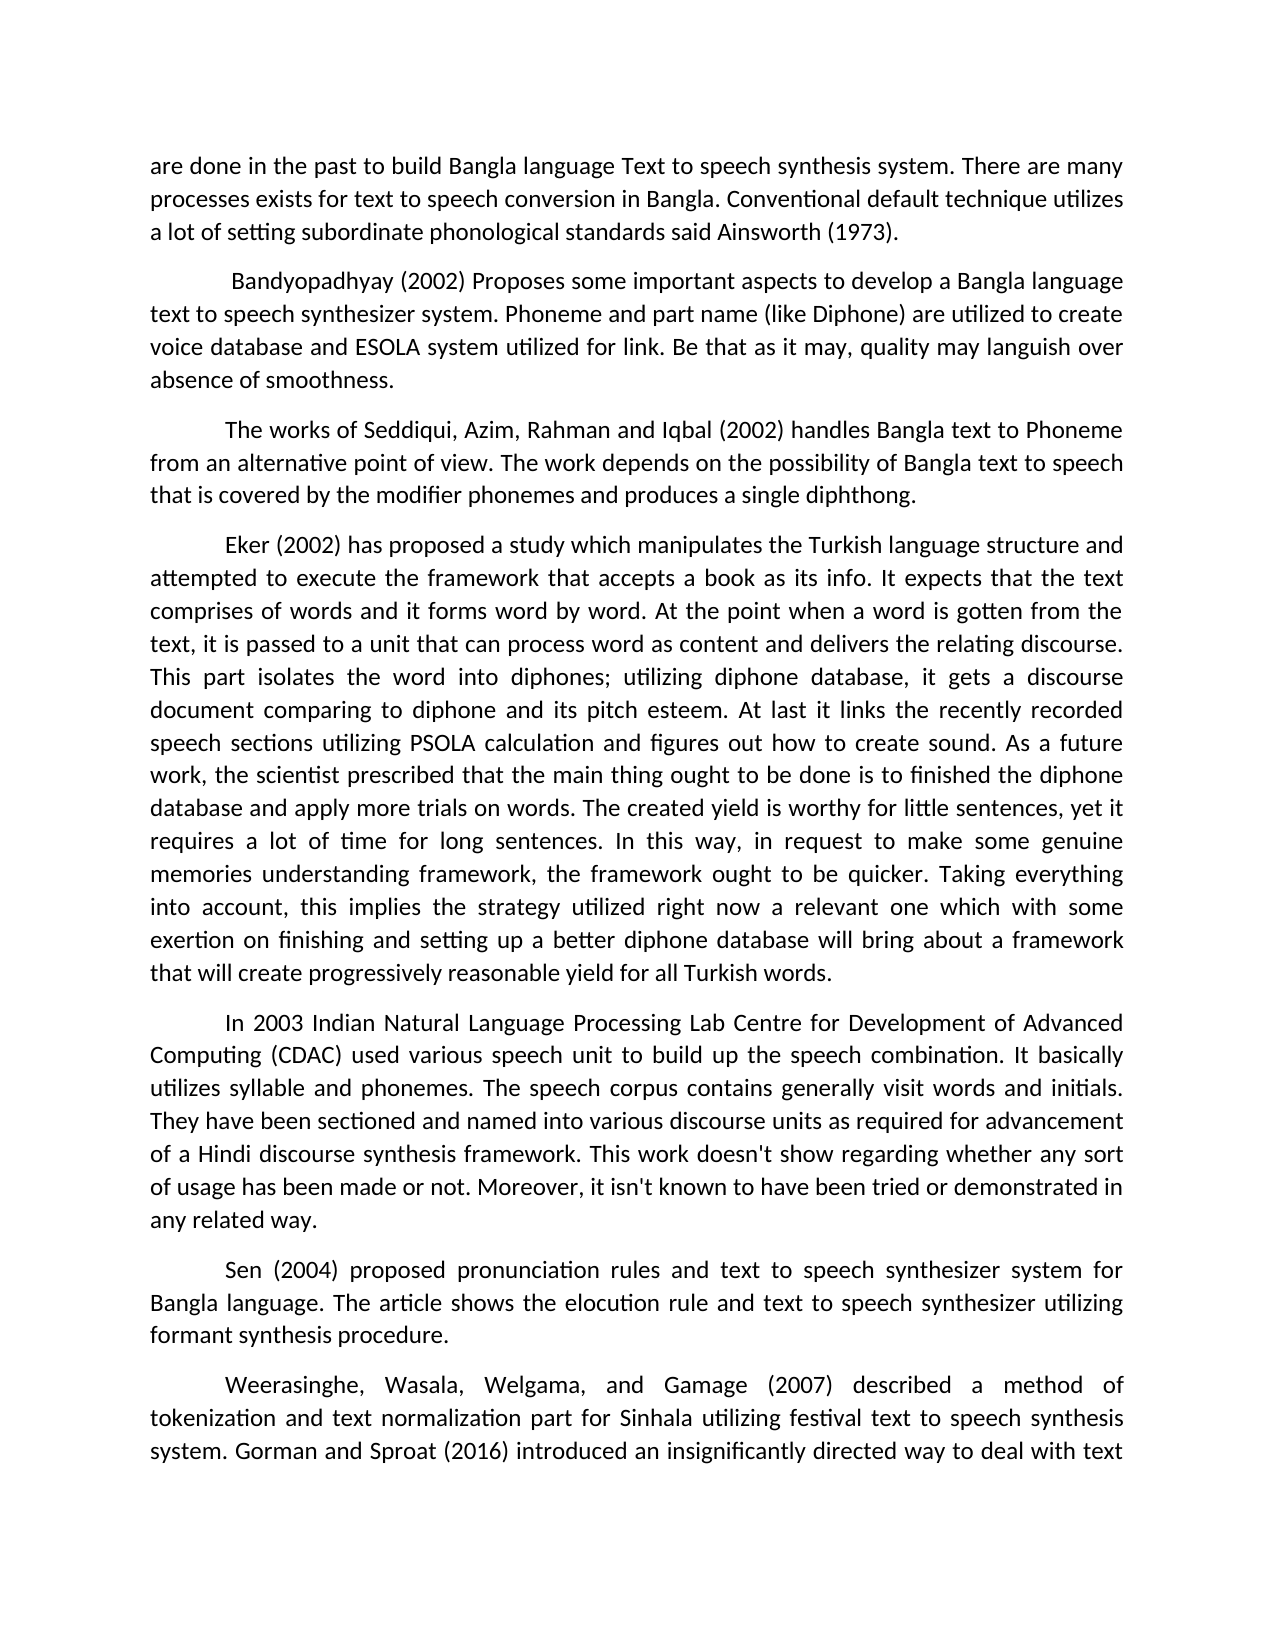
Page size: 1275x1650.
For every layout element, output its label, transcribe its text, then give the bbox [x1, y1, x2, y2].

text The works of Seddiqui, Azim, Rahman and Iqbal (2002) handles Bangla text to Phoneme from an alternative point of view. The work depends on the possibility of Bangla text to speech that is covered by the modifier phonemes and produces a single diphthong. [150, 414, 1125, 510]
text Sen (2004) proposed pronunciation rules and text to speech synthesizer system for Bangla language. The article shows the elocution rule and text to speech synthesizer utilizing formant synthesis procedure. [150, 1254, 1125, 1350]
text Eker (2002) has proposed a study which manipulates the Turkish language structure and attempted to execute the framework that accepts a book as its info. It expects that the text comprises of words and it forms word by word. At the point when a word is gotten from the text, it is passed to a unit that can process word as content and delivers the relating discourse. This part isolates the word into diphones; utilizing diphone database, it gets a discourse document comparing to diphone and its pitch esteem. At last it links the recently recorded speech sections utilizing PSOLA calculation and figures out how to create sound. As a future work, the scientist prescribed that the main thing ought to be done is to finished the diphone database and apply more trials on words. The created yield is worthy for little sentences, yet it requires a lot of time for long sentences. In this way, in request to make some genuine memories understanding framework, the framework ought to be quicker. Taking everything into account, this implies the strategy utilized right now a relevant one which with some exertion on finishing and setting up a better diphone database will bring about a framework that will create progressively reasonable yield for all Turkish words. [150, 529, 1125, 988]
text Bandyopadhyay (2002) Proposes some important aspects to develop a Bangla language text to speech synthesizer system. Phoneme and part name (like Diphone) are utilized to create voice database and ESOLA system utilized for link. Be that as it may, quality may languish over absence of smoothness. [150, 265, 1125, 395]
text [150, 1369, 1125, 1466]
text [150, 150, 1125, 246]
text In 2003 Indian Natural Language Processing Lab Centre for Development of Advanced Computing (CDAC) used various speech unit to build up the speech combination. It basically utilizes syllable and phonemes. The speech corpus contains generally visit words and initials. They have been sectioned and named into various discourse units as required for advancement of a Hindi discourse synthesis framework. This work doesn't show regarding whether any sort of usage has been made or not. Moreover, it isn't known to have been tried or demonstrated in any related way. [150, 1007, 1125, 1235]
